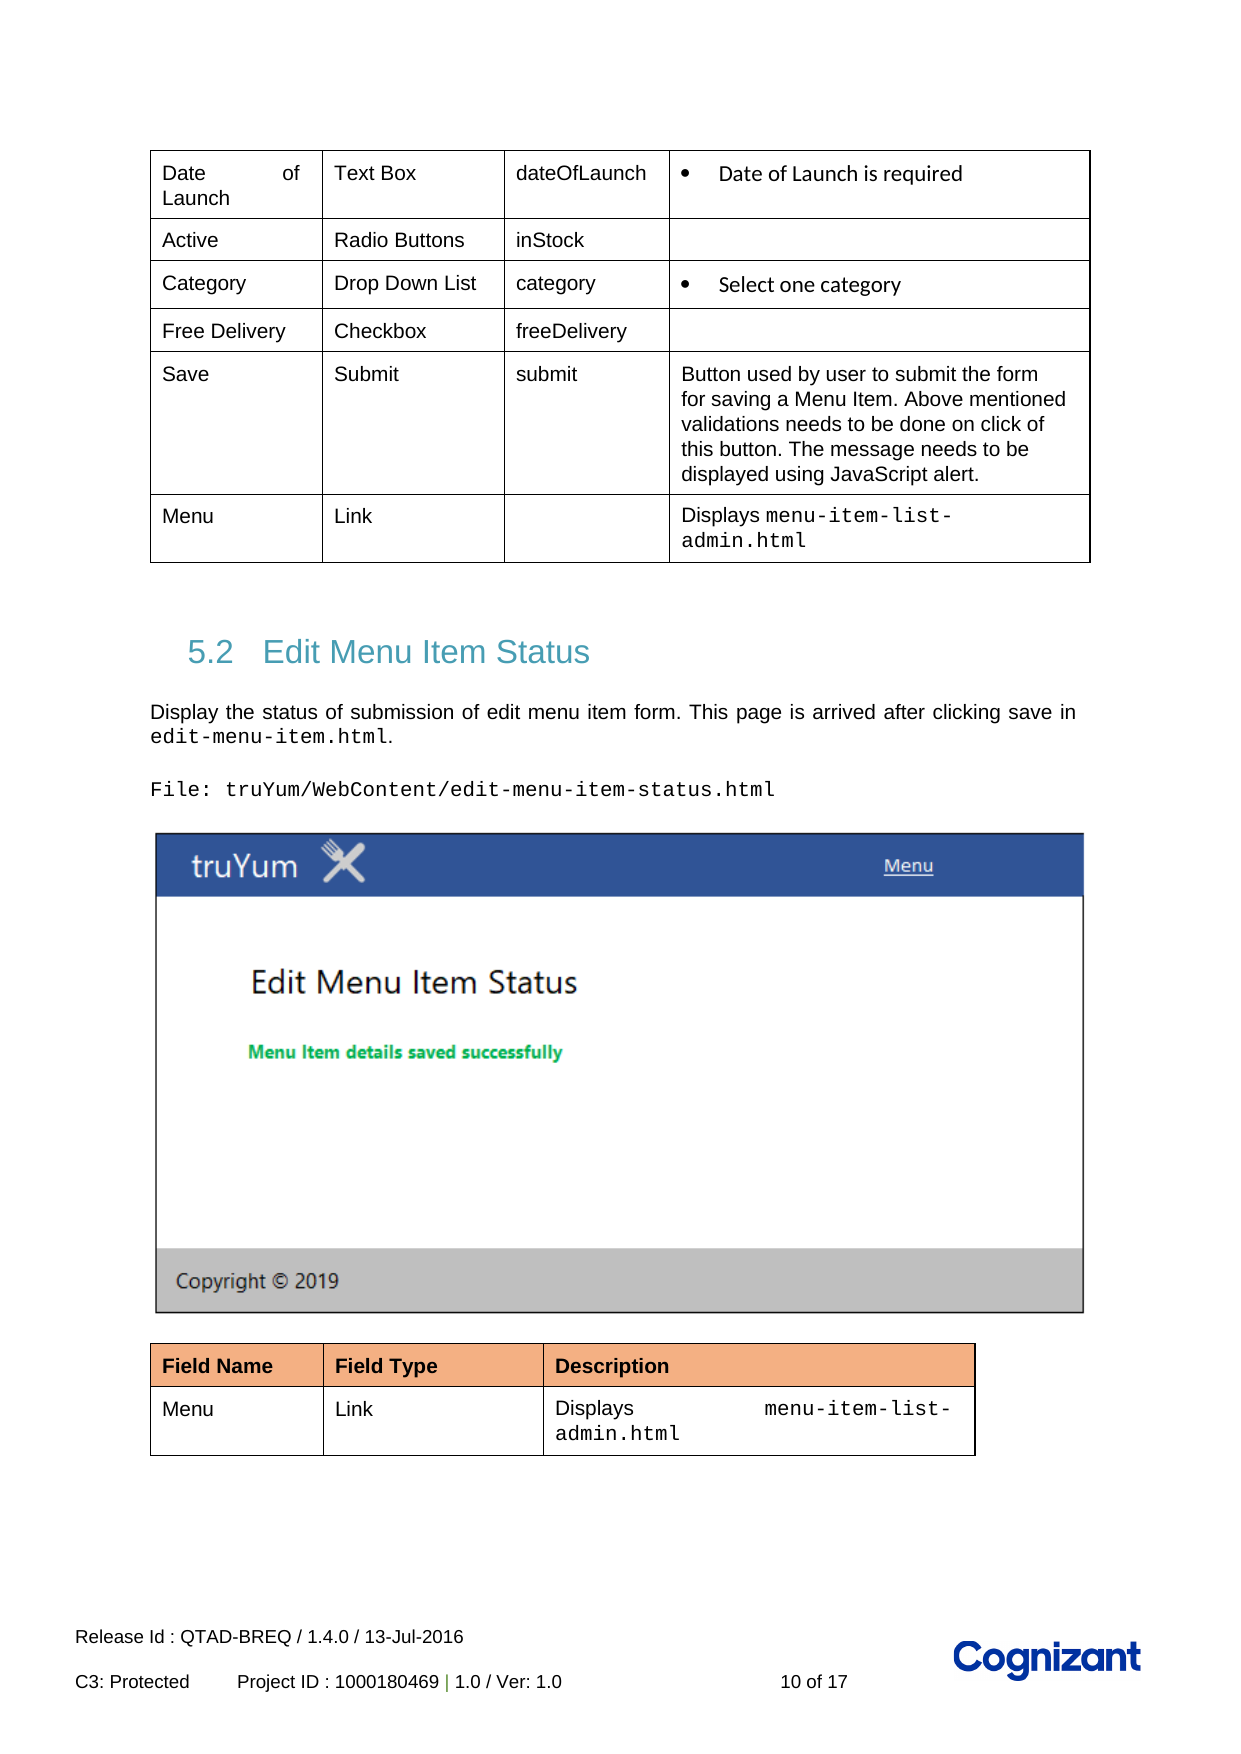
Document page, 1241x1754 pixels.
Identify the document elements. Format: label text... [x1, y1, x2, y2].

table_cell Date of Launch is required [670, 151, 1089, 218]
table_cell category [505, 261, 669, 308]
table_cell Displays menu-item-list-admin.html [544, 1387, 974, 1454]
text Display the status of submission of edit menu item form. This page is arrived after clicking save in edit-menu-item.html. [150, 699, 1078, 749]
table_cell Submit [323, 352, 504, 494]
table_cell Free Delivery [151, 309, 322, 351]
table_cell Displays menu-item-list-admin.html [670, 495, 1089, 562]
table_cell Active [151, 219, 322, 260]
picture [150, 830, 1091, 1319]
table_cell Link [324, 1387, 543, 1454]
table_cell Save [151, 352, 322, 494]
table_cell [670, 219, 1089, 260]
table_cell Menu [151, 495, 322, 562]
table_cell Drop Down List [323, 261, 504, 308]
table_cell Checkbox [323, 309, 504, 351]
table_cell dateOfLaunch [505, 151, 669, 218]
table_cell Select one category [670, 261, 1089, 308]
table_cell Text Box [323, 151, 504, 218]
table_cell Button used by user to submit the form for saving a Menu Item. Above mentioned validations needs to be done on click of this button. The message needs to be displayed using JavaScript alert. [670, 352, 1089, 494]
table_cell Menu [151, 1387, 323, 1454]
subtitle Edit Menu Item Status [187, 633, 1078, 671]
table_cell Date of Launch [151, 151, 322, 218]
table_cell submit [505, 352, 669, 494]
table_header Field Type [324, 1344, 543, 1386]
table_cell Radio Buttons [323, 219, 504, 260]
table_header Field Name [151, 1344, 323, 1386]
table_cell [505, 495, 669, 562]
table_cell [670, 309, 1089, 351]
table_cell Link [323, 495, 504, 562]
text File: truYum/WebContent/edit-menu-item-status.html [150, 777, 1078, 802]
picture [953, 1641, 1142, 1681]
table_header Description [544, 1344, 974, 1386]
table_cell freeDelivery [505, 309, 669, 351]
table_cell inStock [505, 219, 669, 260]
table_cell Category [151, 261, 322, 308]
